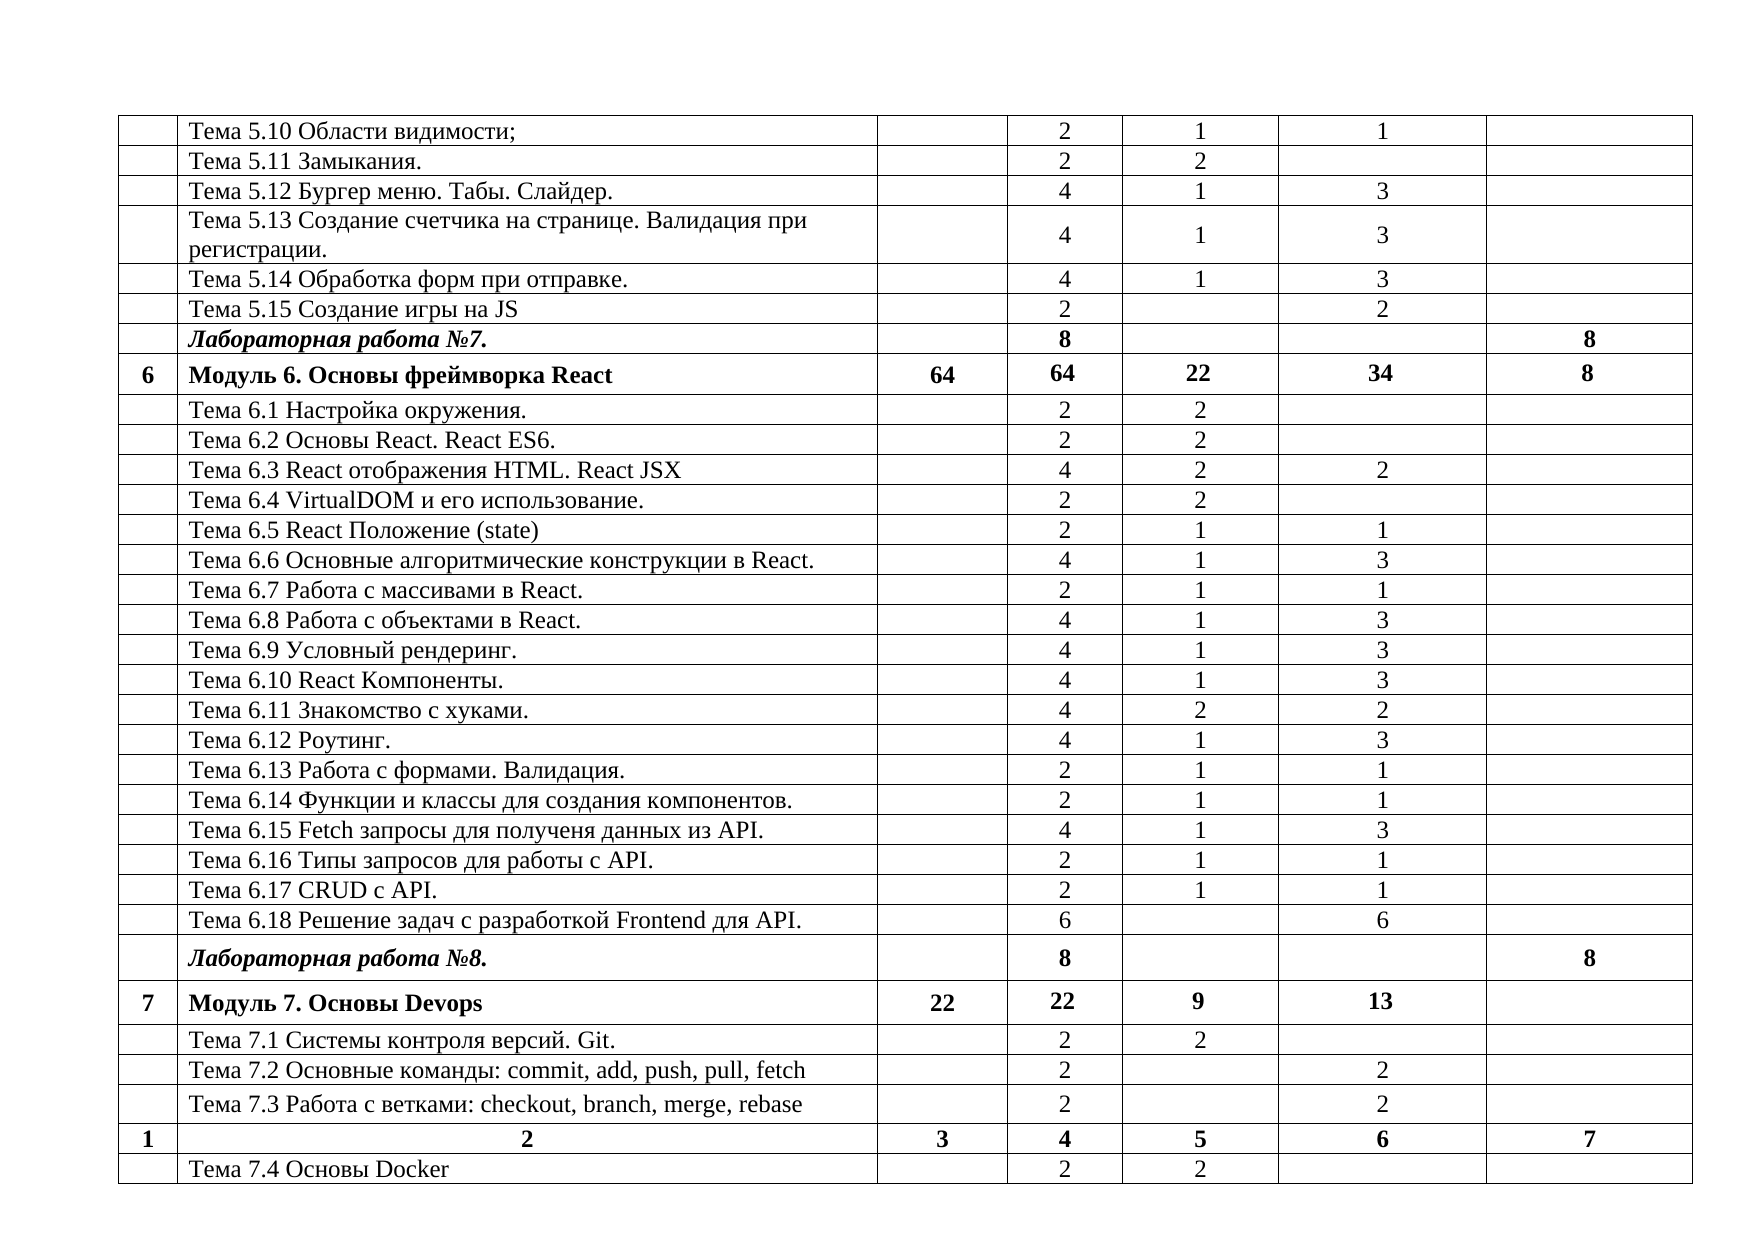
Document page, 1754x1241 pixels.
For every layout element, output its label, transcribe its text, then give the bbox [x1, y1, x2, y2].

table_cell 2 [1008, 1085, 1122, 1123]
table_cell 3 [1279, 665, 1486, 694]
table_cell [119, 695, 177, 724]
table_cell 8 [1487, 935, 1692, 980]
table_cell 4 [1008, 695, 1122, 724]
table_cell 7 [1487, 1124, 1692, 1153]
table_cell [119, 146, 177, 174]
table_cell [119, 1085, 177, 1123]
table_cell [1487, 425, 1692, 454]
table_cell 2 [1123, 395, 1278, 424]
table_cell 1 [1123, 665, 1278, 694]
table_cell [1487, 485, 1692, 514]
table_cell [878, 845, 1007, 874]
table_cell Модуль 7. Основы Devops [178, 981, 877, 1024]
table_cell [878, 875, 1007, 904]
table_cell 1 [1123, 875, 1278, 904]
table_cell 1 [1123, 845, 1278, 874]
table_cell 22 [1123, 354, 1278, 394]
table_cell [878, 515, 1007, 544]
table_cell 2 [1008, 1154, 1122, 1183]
table_cell 2 [1123, 146, 1278, 174]
table_cell [878, 1025, 1007, 1054]
table_cell 6 [1008, 905, 1122, 934]
table_cell 4 [1008, 605, 1122, 634]
table_cell 1 [1279, 755, 1486, 784]
table_cell 2 [1008, 1055, 1122, 1084]
table_cell 1 [1123, 755, 1278, 784]
table_cell [1279, 935, 1486, 980]
table_cell 3 [1279, 605, 1486, 634]
table_cell 1 [1123, 116, 1278, 144]
table_cell [1487, 294, 1692, 323]
table_cell [1487, 575, 1692, 604]
table_cell 3 [1279, 176, 1486, 204]
table_cell [878, 785, 1007, 814]
table_cell [878, 485, 1007, 514]
table_cell 4 [1008, 1124, 1122, 1153]
table_cell [1487, 695, 1692, 724]
table_cell [119, 116, 177, 144]
table_cell [878, 116, 1007, 144]
table_cell [1279, 324, 1486, 353]
table_cell 2 [1008, 395, 1122, 424]
table_cell [1487, 176, 1692, 204]
table_cell [1487, 635, 1692, 664]
table_cell [1123, 1055, 1278, 1084]
table_cell Тема 6.8 Работа с объектами в React. [178, 605, 877, 634]
table_cell 3 [1279, 206, 1486, 263]
table_cell [1487, 1085, 1692, 1123]
table_cell Тема 5.15 Создание игры на JS [178, 294, 877, 323]
table_cell 1 [1279, 116, 1486, 144]
table_cell [1123, 935, 1278, 980]
table_cell 9 [1123, 981, 1278, 1024]
table_cell Тема 6.5 React Положение (state) [178, 515, 877, 544]
table_cell [1487, 515, 1692, 544]
table_cell [1487, 875, 1692, 904]
table_cell [119, 935, 177, 980]
table_cell [1279, 485, 1486, 514]
table_cell 2 [1008, 425, 1122, 454]
table_cell 1 [1123, 545, 1278, 574]
table_cell Тема 6.11 Знакомство с хуками. [178, 695, 877, 724]
table_cell [878, 725, 1007, 754]
table_cell [878, 605, 1007, 634]
table_cell 2 [1279, 1055, 1486, 1084]
table_cell Тема 6.6 Основные алгоритмические конструкции в React. [178, 545, 877, 574]
table_cell 2 [1008, 1025, 1122, 1054]
table_cell [878, 665, 1007, 694]
table_cell 1 [1279, 515, 1486, 544]
table_cell 1 [1123, 575, 1278, 604]
table_cell [119, 206, 177, 263]
table_cell 3 [1279, 725, 1486, 754]
table_cell 4 [1008, 264, 1122, 293]
table_cell 3 [1279, 264, 1486, 293]
table_cell 8 [1487, 324, 1692, 353]
table_cell [1487, 905, 1692, 934]
table_cell 2 [1008, 875, 1122, 904]
table_cell [1123, 324, 1278, 353]
table_cell [1279, 1025, 1486, 1054]
table_cell Тема 6.13 Работа с формами. Валидация. [178, 755, 877, 784]
table_cell Тема 5.14 Обработка форм при отправке. [178, 264, 877, 293]
table_cell 8 [1487, 354, 1692, 394]
table_cell [119, 635, 177, 664]
table_cell [878, 455, 1007, 484]
table_cell 2 [1008, 485, 1122, 514]
table_cell Тема 7.1 Системы контроля версий. Git. [178, 1025, 877, 1054]
table_cell [878, 935, 1007, 980]
table_cell Тема 7.2 Основные команды: commit, add, push, pull, fetch [178, 1055, 877, 1084]
table_cell 2 [1279, 455, 1486, 484]
table_cell [878, 545, 1007, 574]
table_cell Тема 6.14 Функции и классы для создания компонентов. [178, 785, 877, 814]
table_cell 34 [1279, 354, 1486, 394]
table_cell 2 [1008, 515, 1122, 544]
table_cell [119, 455, 177, 484]
table_cell 2 [1279, 695, 1486, 724]
table_cell 22 [878, 981, 1007, 1024]
table_cell [119, 294, 177, 323]
table_cell Тема 6.1 Настройка окружения. [178, 395, 877, 424]
table_cell 4 [1008, 725, 1122, 754]
table_cell Тема 6.16 Типы запросов для работы с API. [178, 845, 877, 874]
table_cell [1487, 981, 1692, 1024]
table_cell 2 [1008, 146, 1122, 174]
table_cell [119, 264, 177, 293]
table_cell 1 [1123, 605, 1278, 634]
table_cell 22 [1008, 981, 1122, 1024]
table_cell [878, 146, 1007, 174]
table_cell [878, 176, 1007, 204]
table_cell [119, 324, 177, 353]
table_cell 1 [1123, 815, 1278, 844]
table_cell [1487, 545, 1692, 574]
table_cell [1487, 815, 1692, 844]
table_cell [119, 1154, 177, 1183]
table_cell [119, 1055, 177, 1084]
table_cell 3 [1279, 545, 1486, 574]
table_cell 2 [1123, 1025, 1278, 1054]
table_cell [119, 845, 177, 874]
table_cell [878, 264, 1007, 293]
table_cell 64 [1008, 354, 1122, 394]
table_cell Тема 5.12 Бургер меню. Табы. Слайдер. [178, 176, 877, 204]
table_cell 6 [1279, 1124, 1486, 1153]
table_cell Тема 6.17 CRUD с API. [178, 875, 877, 904]
table_cell 1 [1123, 264, 1278, 293]
table_cell 1 [1279, 875, 1486, 904]
table_cell 4 [1008, 815, 1122, 844]
table_cell [1487, 116, 1692, 144]
table_cell 1 [1123, 176, 1278, 204]
table_cell [119, 875, 177, 904]
table_cell 6 [119, 354, 177, 394]
table_cell [1123, 905, 1278, 934]
table_cell Лабораторная работа №7. [178, 324, 877, 353]
table_cell Тема 6.2 Основы React. React ES6. [178, 425, 877, 454]
table_cell [1487, 1055, 1692, 1084]
table_cell Тема 6.7 Работа с массивами в React. [178, 575, 877, 604]
table_cell 4 [1008, 665, 1122, 694]
table_cell [878, 395, 1007, 424]
table_cell [1487, 605, 1692, 634]
table_cell 2 [1123, 485, 1278, 514]
table_cell 1 [1123, 515, 1278, 544]
table_cell 3 [1279, 635, 1486, 664]
table_cell [119, 425, 177, 454]
table_cell 3 [1279, 815, 1486, 844]
table_cell [1487, 455, 1692, 484]
table_cell [878, 575, 1007, 604]
table_cell [119, 665, 177, 694]
table_cell 2 [1008, 294, 1122, 323]
table_cell [119, 605, 177, 634]
table_cell 4 [1008, 455, 1122, 484]
table_cell 2 [1279, 294, 1486, 323]
table_cell 1 [1123, 725, 1278, 754]
table_cell 2 [1008, 785, 1122, 814]
table_cell Тема 7.3 Работа с ветками: checkout, branch, merge, rebase [178, 1085, 877, 1123]
table_cell Тема 6.18 Решение задач с разработкой Frontend для API. [178, 905, 877, 934]
table_cell [878, 755, 1007, 784]
table_cell Тема 7.4 Основы Docker [178, 1154, 877, 1183]
table_cell [1487, 1154, 1692, 1183]
table_cell Тема 6.10 React Компоненты. [178, 665, 877, 694]
table_cell [119, 575, 177, 604]
table_cell [119, 515, 177, 544]
table_cell [878, 324, 1007, 353]
table_cell [1487, 1025, 1692, 1054]
table_cell 1 [1279, 845, 1486, 874]
table_cell [1487, 395, 1692, 424]
table_cell [1487, 845, 1692, 874]
table_cell 2 [1008, 845, 1122, 874]
table_cell 2 [1008, 575, 1122, 604]
table_cell 1 [1279, 785, 1486, 814]
table_cell 6 [1279, 905, 1486, 934]
table_cell 3 [878, 1124, 1007, 1153]
table_cell [878, 206, 1007, 263]
table_cell 8 [1008, 935, 1122, 980]
table_cell Тема 5.11 Замыкания. [178, 146, 877, 174]
table_cell [1487, 146, 1692, 174]
table_cell 4 [1008, 545, 1122, 574]
table_cell [1487, 755, 1692, 784]
table_cell 5 [1123, 1124, 1278, 1153]
table_cell [878, 1055, 1007, 1084]
table_cell [119, 485, 177, 514]
table_cell Тема 6.12 Роутинг. [178, 725, 877, 754]
table_cell 1 [1123, 635, 1278, 664]
table_cell [119, 725, 177, 754]
table_cell 8 [1008, 324, 1122, 353]
table_cell [1487, 785, 1692, 814]
table_cell [1487, 725, 1692, 754]
table_cell [878, 635, 1007, 664]
table_cell [878, 815, 1007, 844]
table_cell [1279, 395, 1486, 424]
table_cell 4 [1008, 635, 1122, 664]
table_cell [1279, 1154, 1486, 1183]
table_cell [878, 905, 1007, 934]
table_cell Тема 5.10 Области видимости; [178, 116, 877, 144]
table_cell 2 [1123, 1154, 1278, 1183]
table_cell [119, 905, 177, 934]
table_cell [1123, 294, 1278, 323]
table_cell [878, 1085, 1007, 1123]
table_cell [1487, 206, 1692, 263]
table_cell [1279, 425, 1486, 454]
table_cell 2 [1123, 425, 1278, 454]
table_cell 13 [1279, 981, 1486, 1024]
table_cell Тема 6.9 Условный рендеринг. [178, 635, 877, 664]
table_cell [1123, 1085, 1278, 1123]
table_cell 2 [178, 1124, 877, 1153]
table_cell 4 [1008, 176, 1122, 204]
table_cell Тема 5.13 Создание счетчика на странице. Валидация при регистрации. [178, 206, 877, 263]
table_cell [119, 815, 177, 844]
table_cell Лабораторная работа №8. [178, 935, 877, 980]
table_cell [878, 695, 1007, 724]
table_cell [878, 294, 1007, 323]
table_cell [119, 176, 177, 204]
table_cell 2 [1123, 695, 1278, 724]
table_cell Тема 6.3 React отображения HTML. React JSX [178, 455, 877, 484]
table_cell 2 [1008, 755, 1122, 784]
table_cell [1487, 264, 1692, 293]
table_cell [119, 1025, 177, 1054]
table_cell 1 [1279, 575, 1486, 604]
table_cell [878, 425, 1007, 454]
table_cell [1279, 146, 1486, 174]
table_cell [878, 1154, 1007, 1183]
table_cell 7 [119, 981, 177, 1024]
table_cell [119, 545, 177, 574]
table_cell [119, 785, 177, 814]
table_cell [119, 755, 177, 784]
table_cell Тема 6.15 Fetch запросы для полученя данных из API. [178, 815, 877, 844]
table_cell 4 [1008, 206, 1122, 263]
table_cell [1487, 665, 1692, 694]
table_cell 1 [119, 1124, 177, 1153]
table_cell 2 [1008, 116, 1122, 144]
table_cell Тема 6.4 VirtualDOM и его использование. [178, 485, 877, 514]
table_cell 1 [1123, 206, 1278, 263]
table_cell [119, 395, 177, 424]
table_cell 2 [1123, 455, 1278, 484]
table_cell 1 [1123, 785, 1278, 814]
table_cell Модуль 6. Основы фреймворка React [178, 354, 877, 394]
table_cell 2 [1279, 1085, 1486, 1123]
table_cell 64 [878, 354, 1007, 394]
